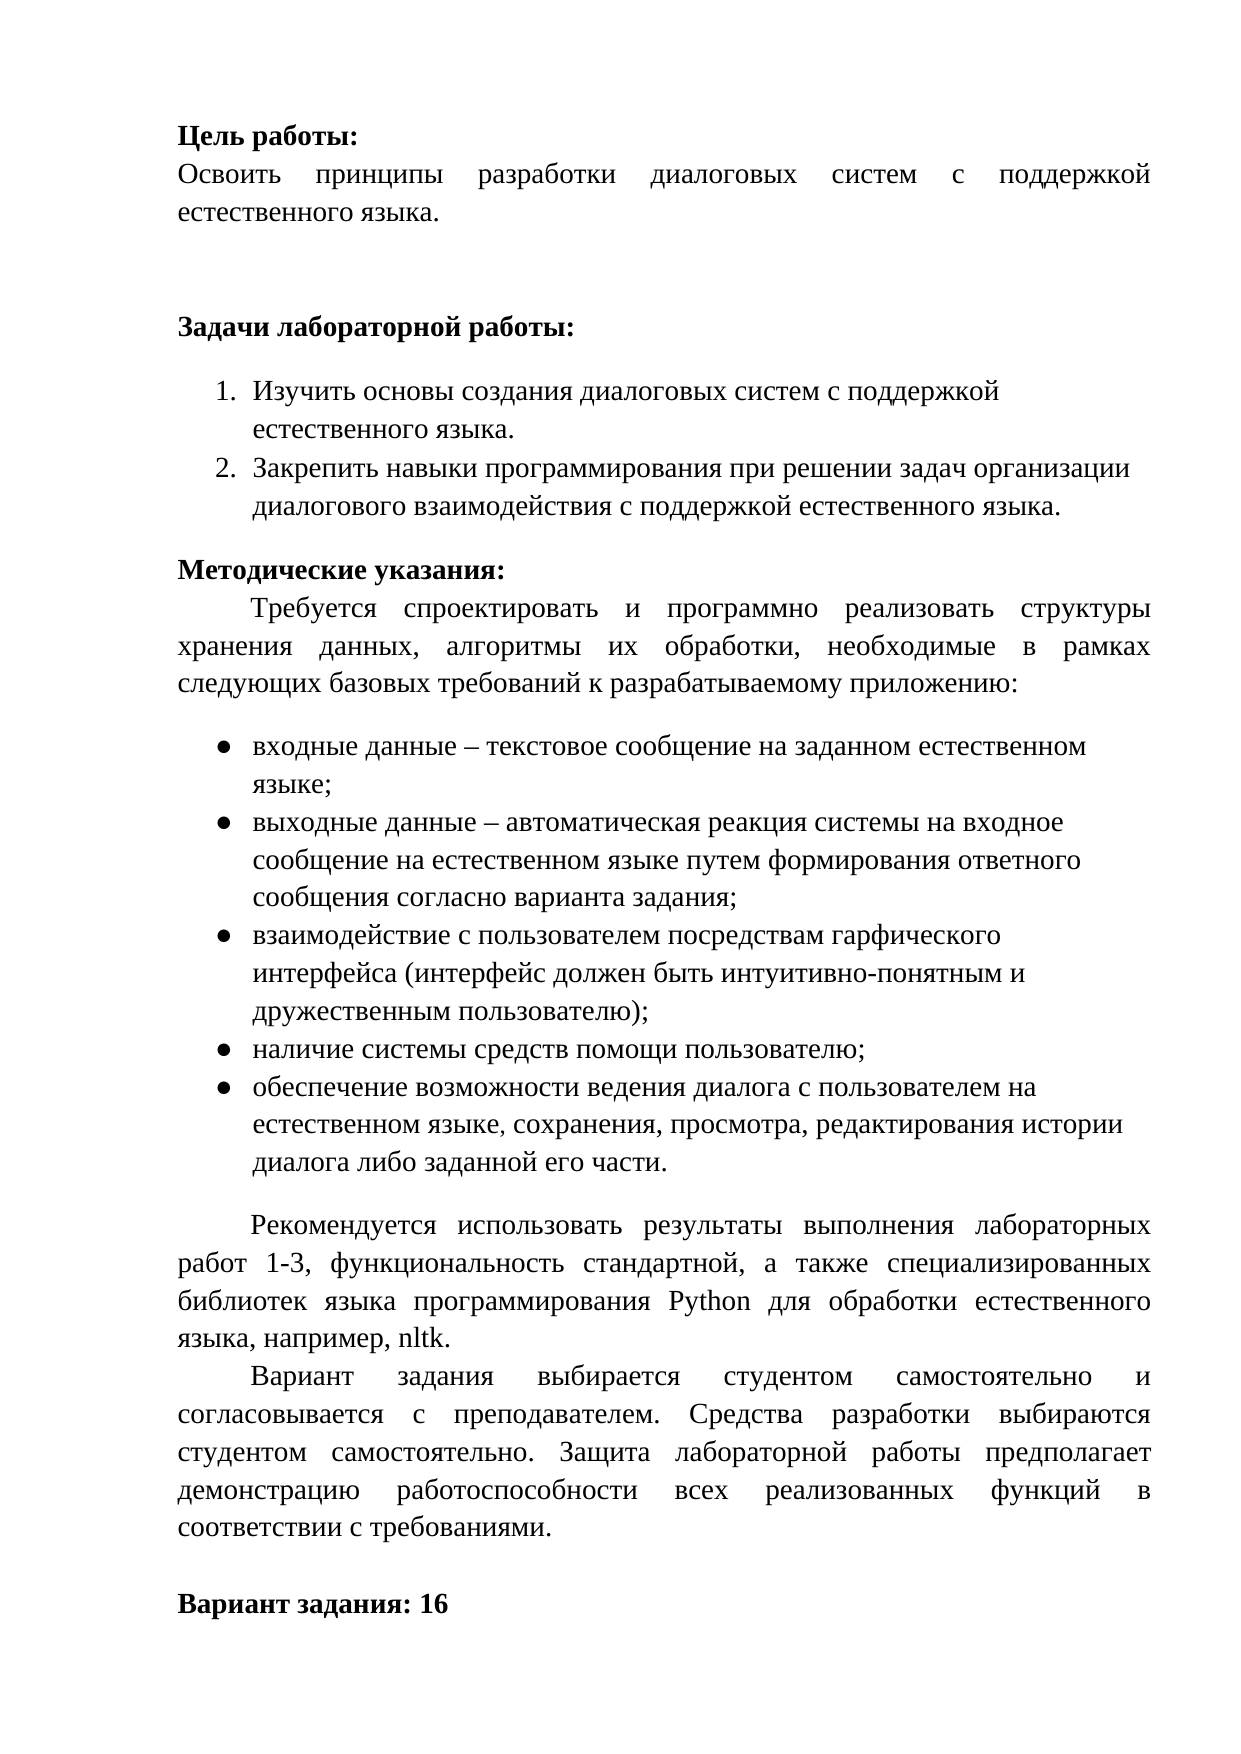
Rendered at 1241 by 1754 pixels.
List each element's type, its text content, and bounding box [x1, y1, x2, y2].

text Рекомендуется использовать результаты выполнения лабораторных работ 1-3, функциональность стандартной, а также специализированных библиотек языка программирования Python для обработки естественного языка, например, nltk. [177, 1207, 1152, 1354]
list входные данные – текстовое сообщение на заданном естественном языке; [215, 728, 1152, 800]
text Освоить принципы разработки диалоговых систем с поддержкой естественного языка. [177, 157, 1152, 228]
list взаимодействие с пользователем посредствам гарфического интерфейса (интерфейс должен быть интуитивно-понятным и дружественным пользователю); [215, 917, 1152, 1027]
list обеспечение возможности ведения диалога с пользователем на естественном языке, сохранения, просмотра, редактирования истории диалога либо заданной его части. [215, 1069, 1152, 1178]
text Вариант задания выбирается студентом самостоятельно и согласовывается с преподавателем. Средства разработки выбираются студентом самостоятельно. Защита лабораторной работы предполагает демонстрацию работоспособности всех реализованных функций в соответствии с требованиями. [177, 1358, 1152, 1543]
list наличие системы средств помощи пользователю; [215, 1031, 1152, 1064]
text Требуется спроектировать и программно реализовать структуры хранения данных, алгоритмы их обработки, необходимые в рамках следующих базовых требований к разрабатываемому приложению: [177, 590, 1152, 699]
text Вариант задания: 16 [177, 1586, 1152, 1619]
list выходные данные – автоматическая реакция системы на входное сообщение на естественном языке путем формирования ответного сообщения согласно варианта задания; [215, 804, 1152, 913]
text Цель работы: [177, 118, 1152, 152]
text Методические указания: [177, 552, 1152, 586]
list Изучить основы создания диалоговых систем с поддержкой естественного языка. [215, 373, 1152, 445]
text Задачи лабораторной работы: [177, 309, 1152, 343]
list Закрепить навыки программирования при решении задач организации диалогового взаимодействия с поддержкой естественного языка. [215, 450, 1152, 522]
